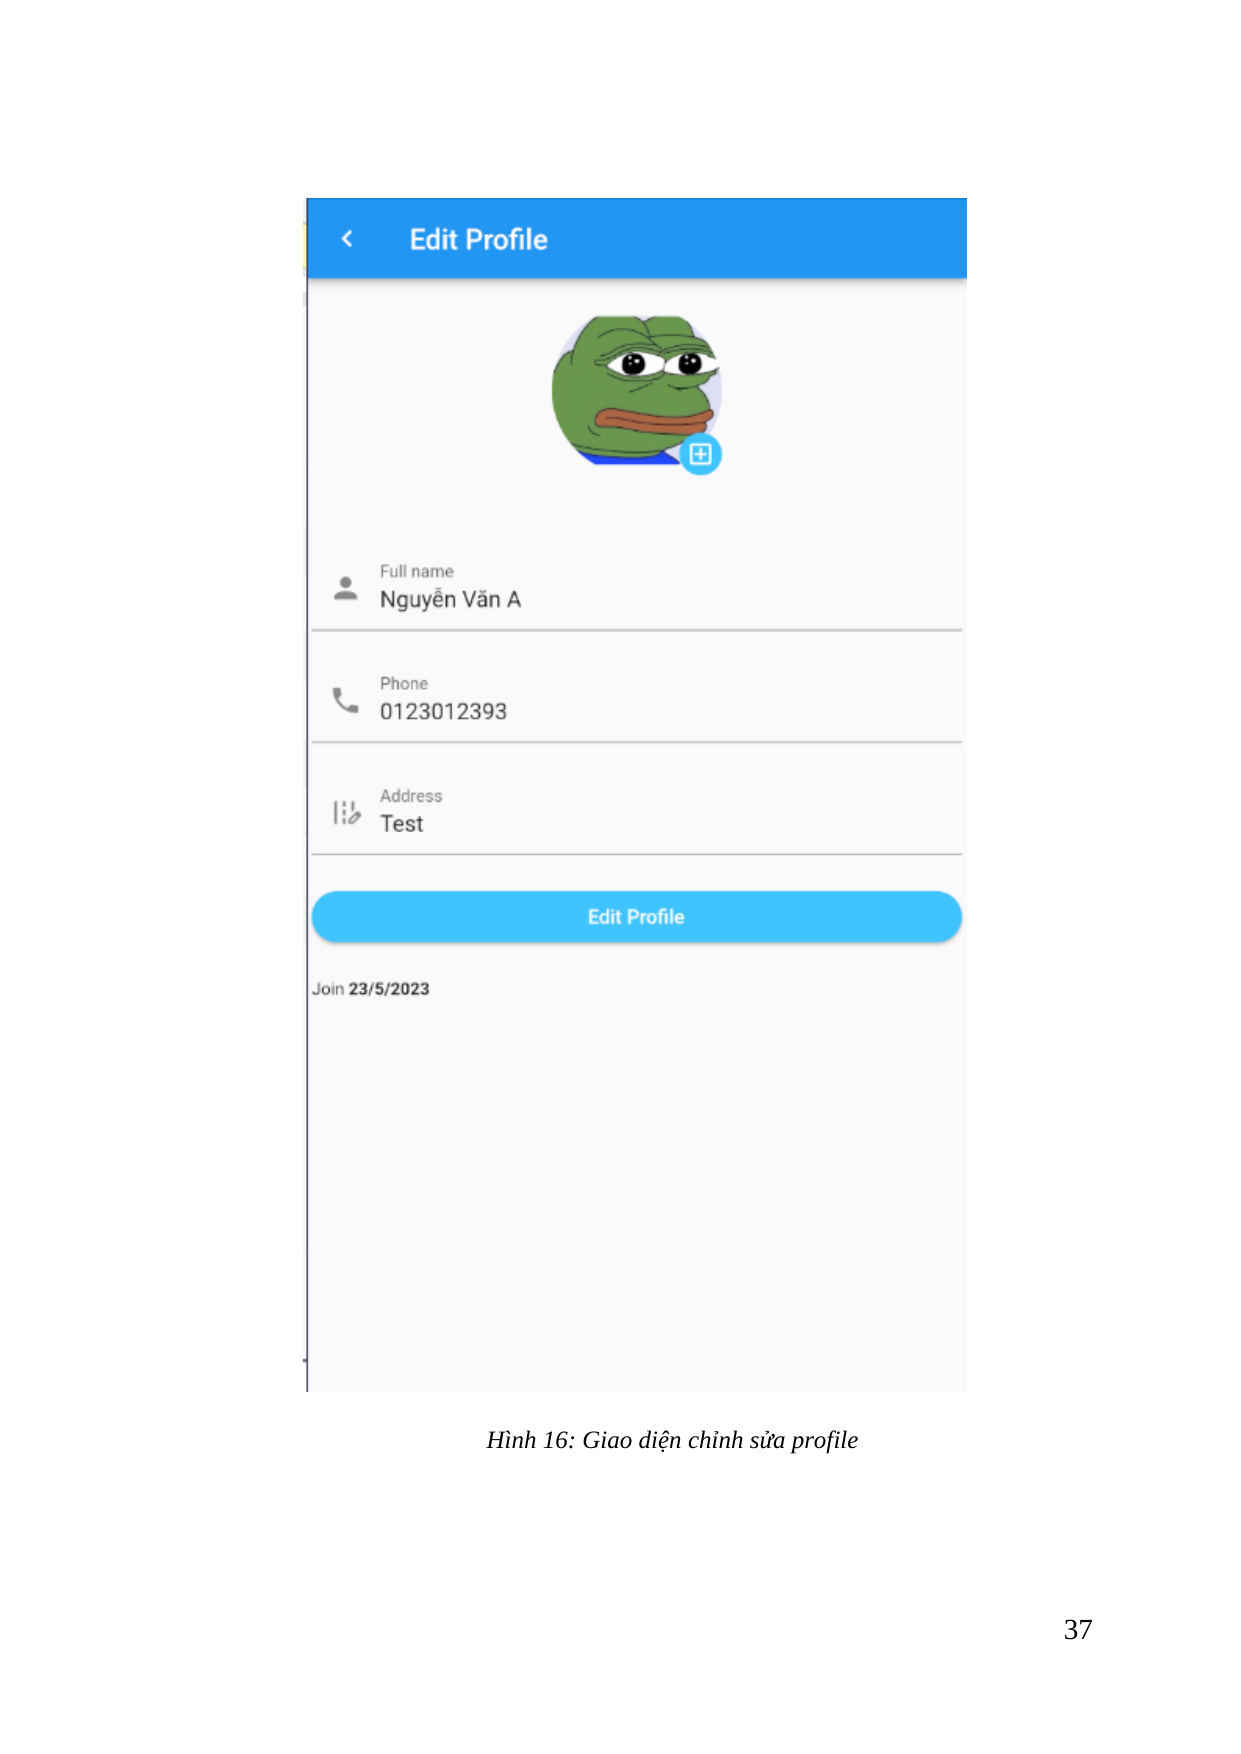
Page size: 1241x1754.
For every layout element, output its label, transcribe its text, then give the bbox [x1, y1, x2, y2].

picture [302, 198, 967, 1392]
text Hình 16: Giao diện chỉnh sửa profile [252, 1425, 1092, 1454]
